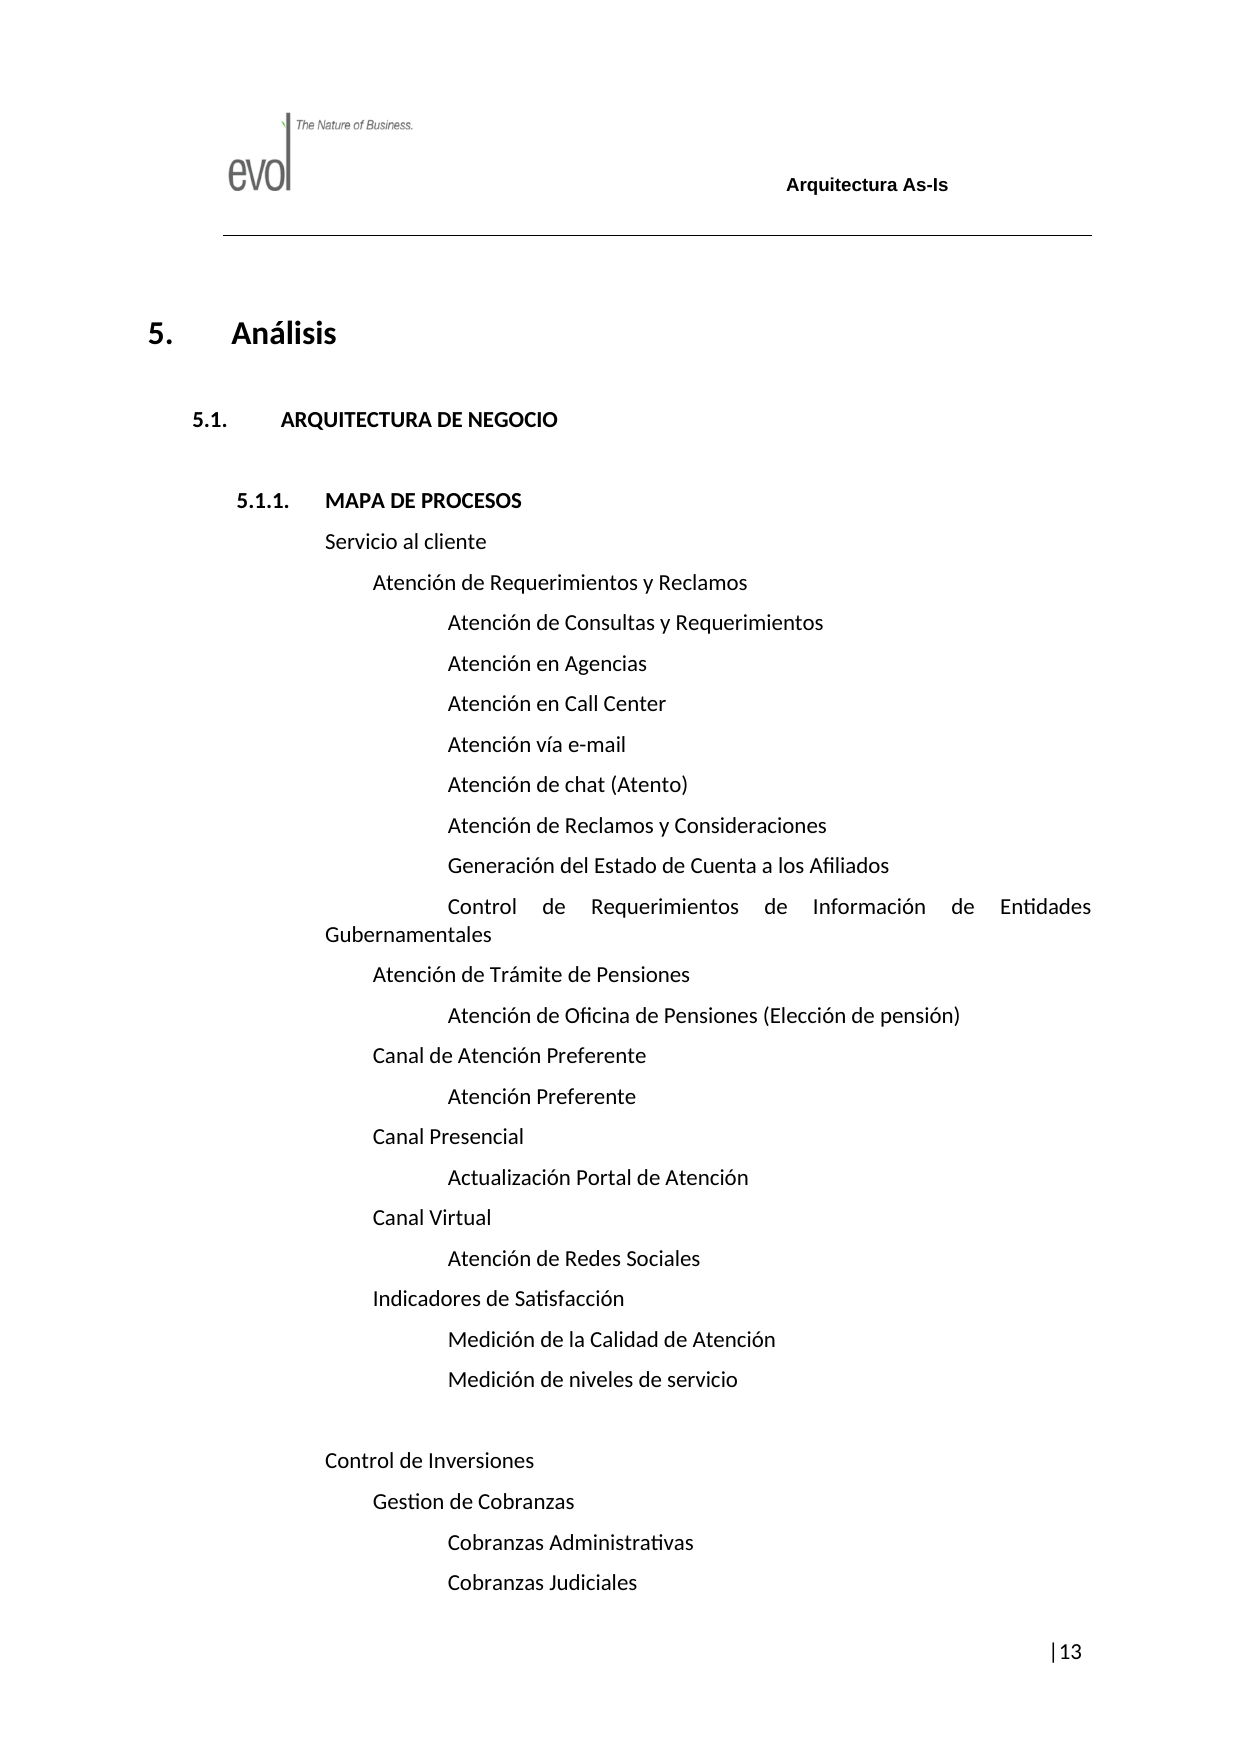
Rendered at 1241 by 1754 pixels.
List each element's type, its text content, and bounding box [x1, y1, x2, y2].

list Atención Preferente [325, 1082, 1092, 1110]
list Medición de la Calidad de Atención [325, 1325, 1092, 1353]
list Atención de Oficina de Pensiones (Elección de pensión) [325, 1001, 1092, 1029]
list Medición de niveles de servicio [325, 1366, 1092, 1393]
list Atención de Consultas y Requerimientos [325, 608, 1092, 636]
list Atención de Trámite de Pensiones [325, 960, 1092, 988]
list Generación del Estado de Cuenta a los Afiliados [325, 851, 1092, 879]
list Control de Requerimientos de Información de Entidades Gubernamentales [325, 892, 1092, 948]
list Atención de Reclamos y Consideraciones [325, 811, 1092, 839]
list Atención vía e-mail [325, 730, 1092, 758]
list Atención de Redes Sociales [325, 1244, 1092, 1272]
list Gestion de Cobranzas [325, 1487, 1092, 1515]
subtitle Análisis [148, 312, 1092, 352]
list Canal Virtual [325, 1203, 1092, 1231]
list Canal de Atención Preferente [325, 1041, 1092, 1069]
list Control de Inversiones [325, 1447, 1092, 1474]
list Actualización Portal de Atención [325, 1163, 1092, 1191]
list ARQUITECTURA DE NEGOCIO [192, 406, 1092, 433]
list Servicio al cliente [325, 527, 1092, 555]
list MAPA DE PROCESOS [236, 487, 1092, 514]
list Indicadores de Satisfacción [325, 1284, 1092, 1312]
list Cobranzas Judiciales [325, 1568, 1092, 1596]
list Atención en Call Center [325, 689, 1092, 717]
list Atención de Requerimientos y Reclamos [325, 568, 1092, 596]
list Atención en Agencias [325, 649, 1092, 677]
list Atención de chat (Atento) [325, 770, 1092, 798]
picture [222, 110, 416, 192]
list Cobranzas Administrativas [325, 1528, 1092, 1556]
list Canal Presencial [325, 1122, 1092, 1150]
